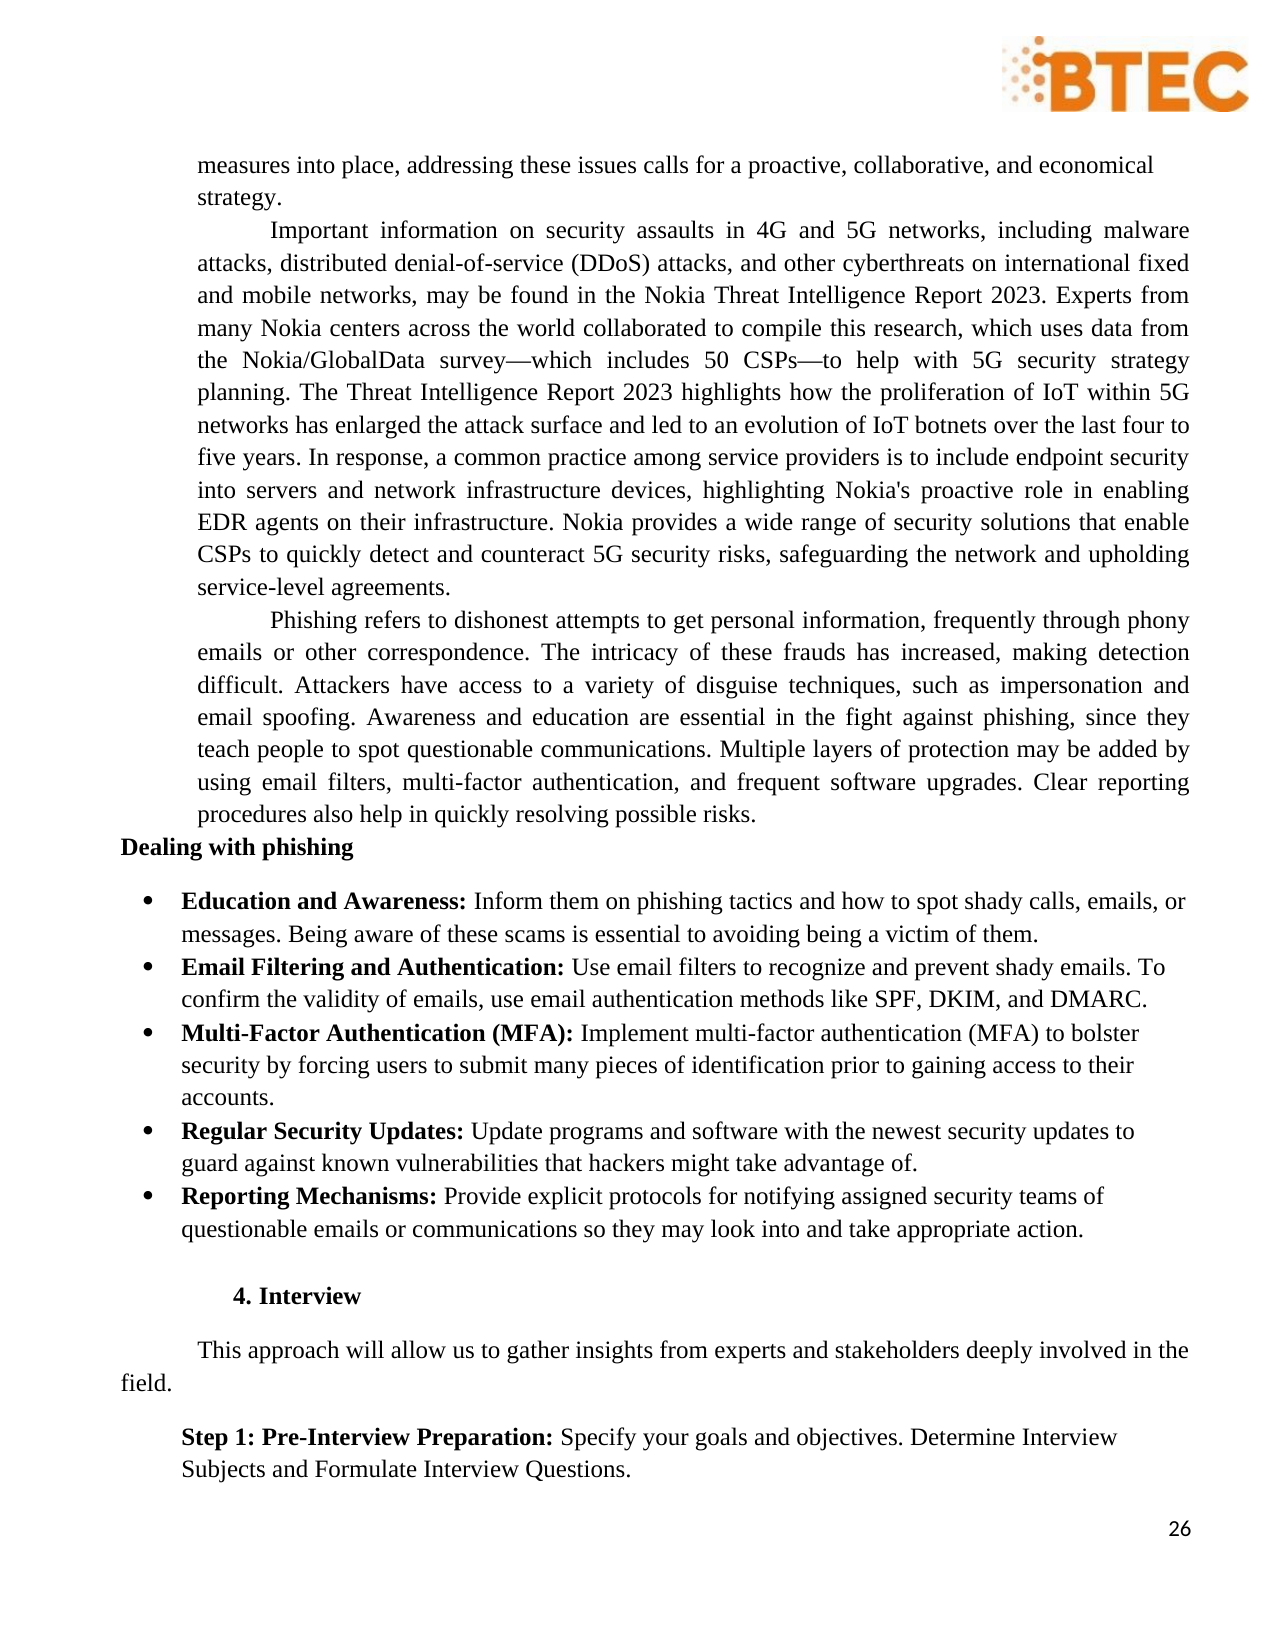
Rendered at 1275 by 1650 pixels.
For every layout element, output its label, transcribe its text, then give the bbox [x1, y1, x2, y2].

text field. [120, 1368, 1191, 1397]
picture [1001, 36, 1249, 112]
text Step 1: Pre-Interview Preparation: Specify your goals and objectives. Determine Interview Subjects and Formulate Interview Questions. [181, 1422, 1191, 1483]
text Dealing with phishing [120, 832, 1191, 861]
subtitle 4. Interview [233, 1281, 1191, 1310]
text Important information on security assaults in 4G and 5G networks, including malware attacks, distributed denial-of-service (DDoS) attacks, and other cyberthreats on international fixed and mobile networks, may be found in the Nokia Threat Intelligence Report 2023. Experts from many Nokia centers across the world collaborated to compile this research, which uses data from the Nokia/GlobalData survey—which includes 50 CSPs—to help with 5G security strategy planning. The Threat Intelligence Report 2023 highlights how the proliferation of IoT within 5G networks has enlarged the attack surface and led to an evolution of IoT botnets over the last four to five years. In response, a common practice among service providers is to include endpoint security into servers and network infrastructure devices, highlighting Nokia's proactive role in enabling EDR agents on their infrastructure. Nokia provides a wide range of security solutions that enable CSPs to quickly detect and counteract 5G security risks, safeguarding the network and upholding service-level agreements. [197, 216, 1191, 601]
list Regular Security Updates: Update programs and software with the newest security updates to guard against known vulnerabilities that hackers might take advantage of. [143, 1116, 1191, 1177]
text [197, 150, 1191, 211]
text This approach will allow us to gather insights from experts and stakeholders deeply involved in the [122, 1335, 1189, 1364]
list Email Filtering and Authentication: Use email filters to recognize and prevent shady emails. To confirm the validity of emails, use email authentication methods like SPF, DKIM, and DMARC. [143, 952, 1191, 1013]
list Education and Awareness: Inform them on phishing tactics and how to spot shady calls, emails, or messages. Being aware of these scams is essential to avoiding being a victim of them. [143, 886, 1191, 947]
text Phishing refers to dishonest attempts to get personal information, frequently through phony emails or other correspondence. The intricacy of these frauds has increased, making detection difficult. Attackers have access to a variety of disguise techniques, such as impersonation and email spoofing. Awareness and education are essential in the fight against phishing, since they teach people to spot questionable communications. Multiple layers of protection may be added by using email filters, multi-factor authentication, and frequent software upgrades. Clear reporting procedures also help in quickly resolving possible risks. [197, 605, 1191, 828]
list Reporting Mechanisms: Provide explicit protocols for notifying assigned security teams of questionable emails or communications so they may look into and take appropriate action. [143, 1181, 1191, 1242]
list Multi-Factor Authentication (MFA): Implement multi-factor authentication (MFA) to bolster security by forcing users to submit many pieces of identification prior to gaining access to their accounts. [143, 1018, 1191, 1111]
